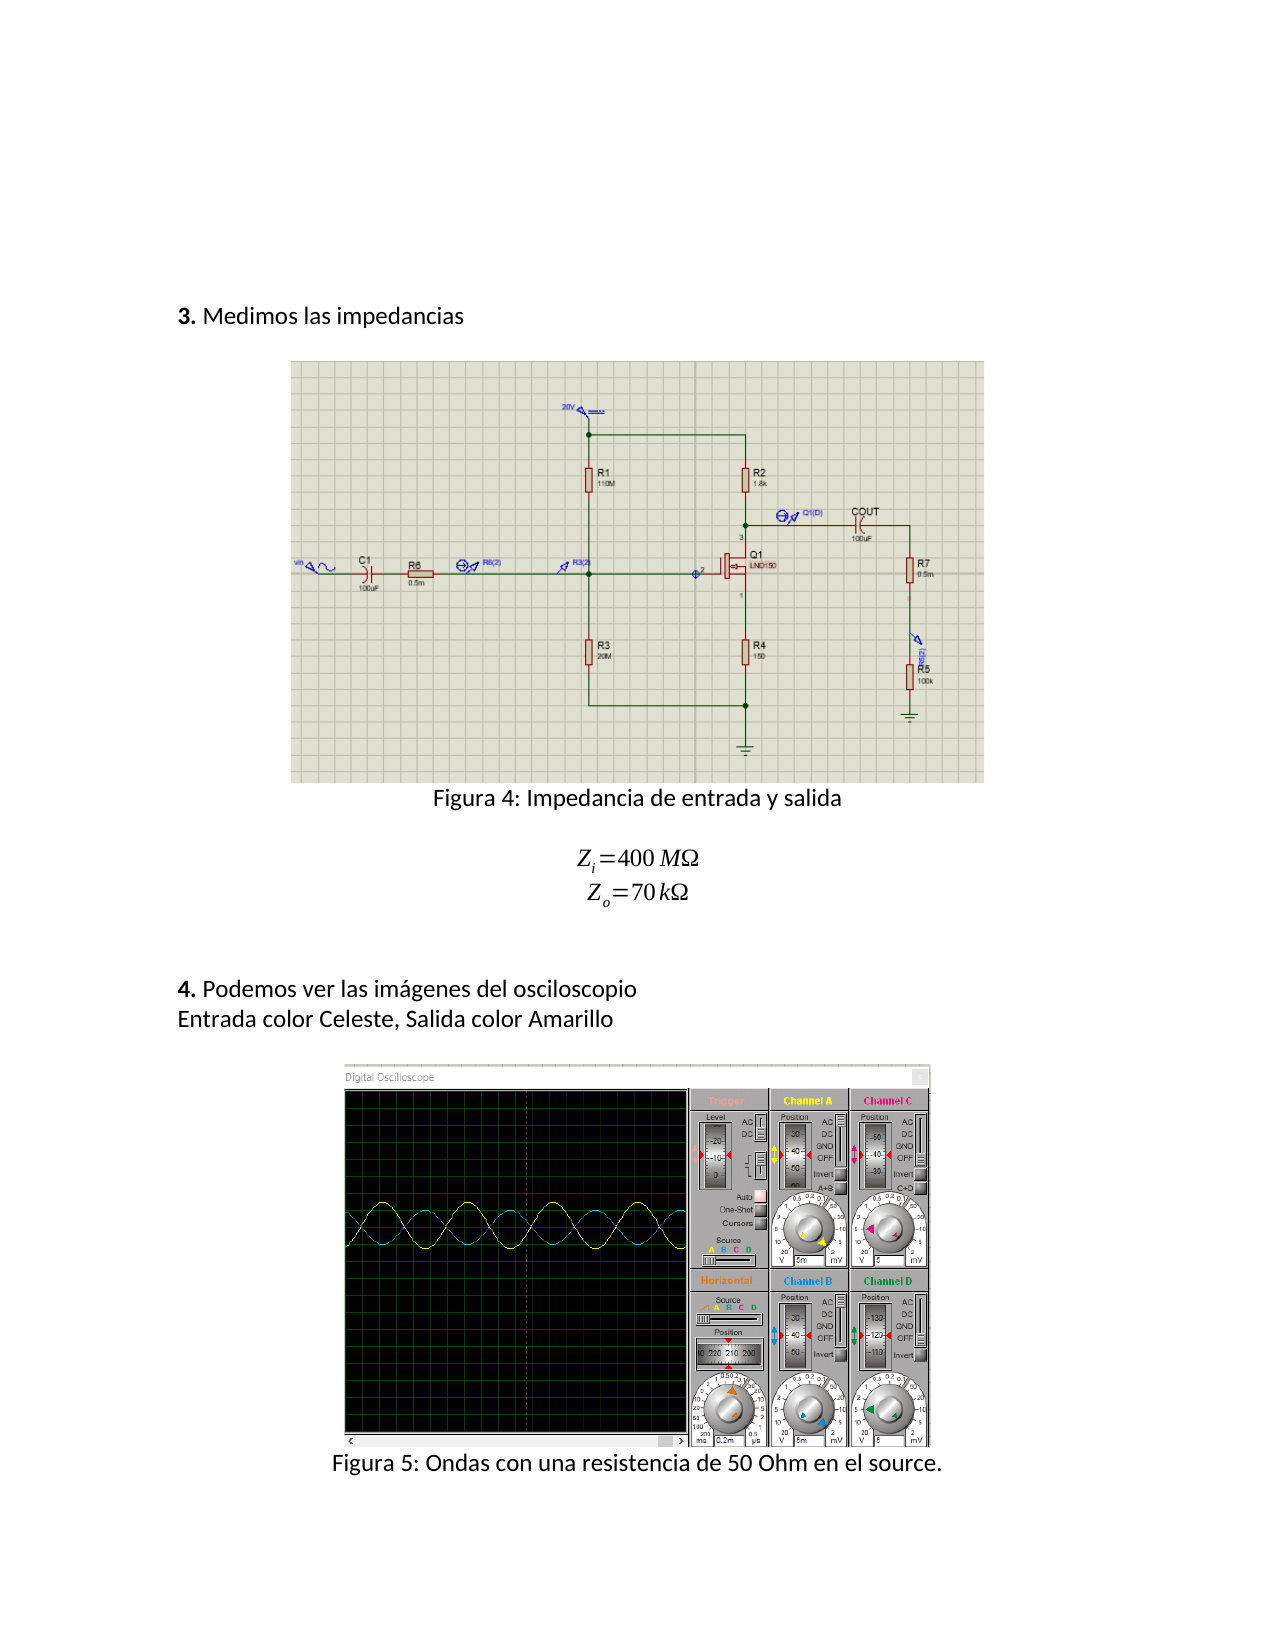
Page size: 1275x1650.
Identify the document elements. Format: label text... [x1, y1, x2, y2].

text 4. Podemos ver las imágenes del osciloscopio [177, 973, 1098, 1003]
text Figura 5: Ondas con una resistencia de 50 Ohm en el source. [177, 1447, 1098, 1477]
picture [290, 361, 985, 783]
text Entrada color Celeste, Salida color Amarillo [177, 1003, 1098, 1034]
picture [344, 1064, 931, 1447]
text Figura 4: Impedancia de entrada y salida [177, 783, 1098, 813]
text 3. Medimos las impedancias [177, 300, 1098, 331]
